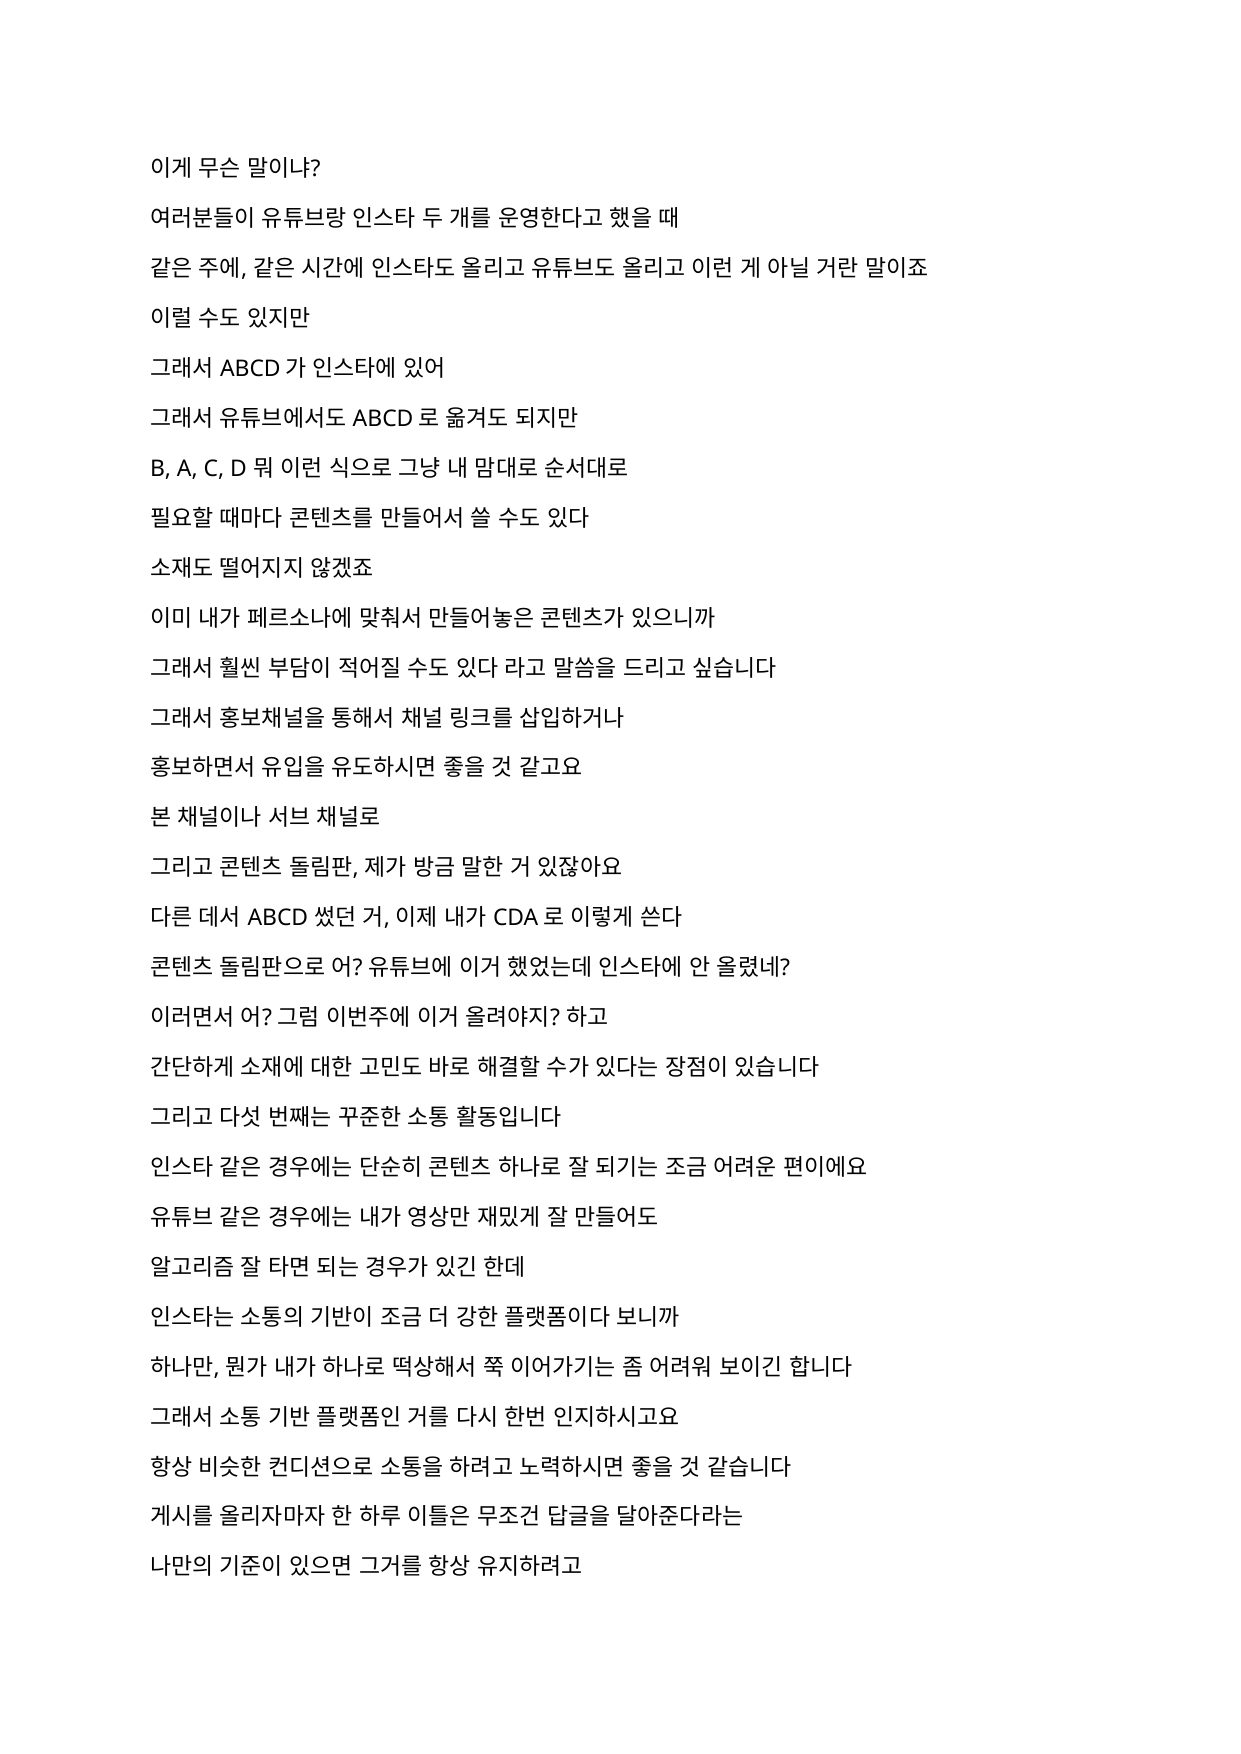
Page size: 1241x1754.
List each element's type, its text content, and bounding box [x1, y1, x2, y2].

text 이러면서 어? 그럼 이번주에 이거 올려야지? 하고 [150, 999, 1090, 1032]
text 본 채널이나 서브 채널로 [150, 799, 1090, 832]
text 하나만, 뭔가 내가 하나로 떡상해서 쭉 이어가기는 좀 어려워 보이긴 합니다 [150, 1348, 1090, 1382]
text 그래서 훨씬 부담이 적어질 수도 있다 라고 말씀을 드리고 싶습니다 [150, 649, 1090, 683]
text 그리고 콘텐츠 돌림판, 제가 방금 말한 거 있잖아요 [150, 849, 1090, 882]
text 그리고 다섯 번째는 꾸준한 소통 활동입니다 [150, 1099, 1090, 1132]
text 이게 무슨 말이냐? [150, 150, 1090, 183]
text 필요할 때마다 콘텐츠를 만들어서 쓸 수도 있다 [150, 500, 1090, 533]
text 그래서 홍보채널을 통해서 채널 링크를 삽입하거나 [150, 699, 1090, 733]
text 콘텐츠 돌림판으로 어? 유튜브에 이거 했었는데 인스타에 안 올렸네? [150, 949, 1090, 982]
text 그래서 유튜브에서도 ABCD로 옮겨도 되지만 [150, 400, 1090, 433]
text 이미 내가 페르소나에 맞춰서 만들어놓은 콘텐츠가 있으니까 [150, 599, 1090, 633]
text 나만의 기준이 있으면 그거를 항상 유지하려고 [150, 1548, 1090, 1581]
text 이럴 수도 있지만 [150, 300, 1090, 333]
text 유튜브 같은 경우에는 내가 영상만 재밌게 잘 만들어도 [150, 1199, 1090, 1232]
text 다른 데서 ABCD 썼던 거, 이제 내가 CDA로 이렇게 쓴다 [150, 899, 1090, 932]
text 알고리즘 잘 타면 되는 경우가 있긴 한데 [150, 1249, 1090, 1282]
text 그래서 ABCD가 인스타에 있어 [150, 350, 1090, 383]
text 항상 비슷한 컨디션으로 소통을 하려고 노력하시면 좋을 것 같습니다 [150, 1448, 1090, 1482]
text 홍보하면서 유입을 유도하시면 좋을 것 같고요 [150, 749, 1090, 782]
text 그래서 소통 기반 플랫폼인 거를 다시 한번 인지하시고요 [150, 1398, 1090, 1432]
text B, A, C, D 뭐 이런 식으로 그냥 내 맘대로 순서대로 [150, 450, 1090, 483]
text 소재도 떨어지지 않겠죠 [150, 550, 1090, 583]
text 게시를 올리자마자 한 하루 이틀은 무조건 답글을 달아준다라는 [150, 1498, 1090, 1531]
text 인스타 같은 경우에는 단순히 콘텐츠 하나로 잘 되기는 조금 어려운 편이에요 [150, 1149, 1090, 1182]
text 인스타는 소통의 기반이 조금 더 강한 플랫폼이다 보니까 [150, 1298, 1090, 1332]
text 여러분들이 유튜브랑 인스타 두 개를 운영한다고 했을 때 [150, 200, 1090, 233]
text 같은 주에, 같은 시간에 인스타도 올리고 유튜브도 올리고 이런 게 아닐 거란 말이죠 [150, 250, 1090, 283]
text 간단하게 소재에 대한 고민도 바로 해결할 수가 있다는 장점이 있습니다 [150, 1049, 1090, 1082]
